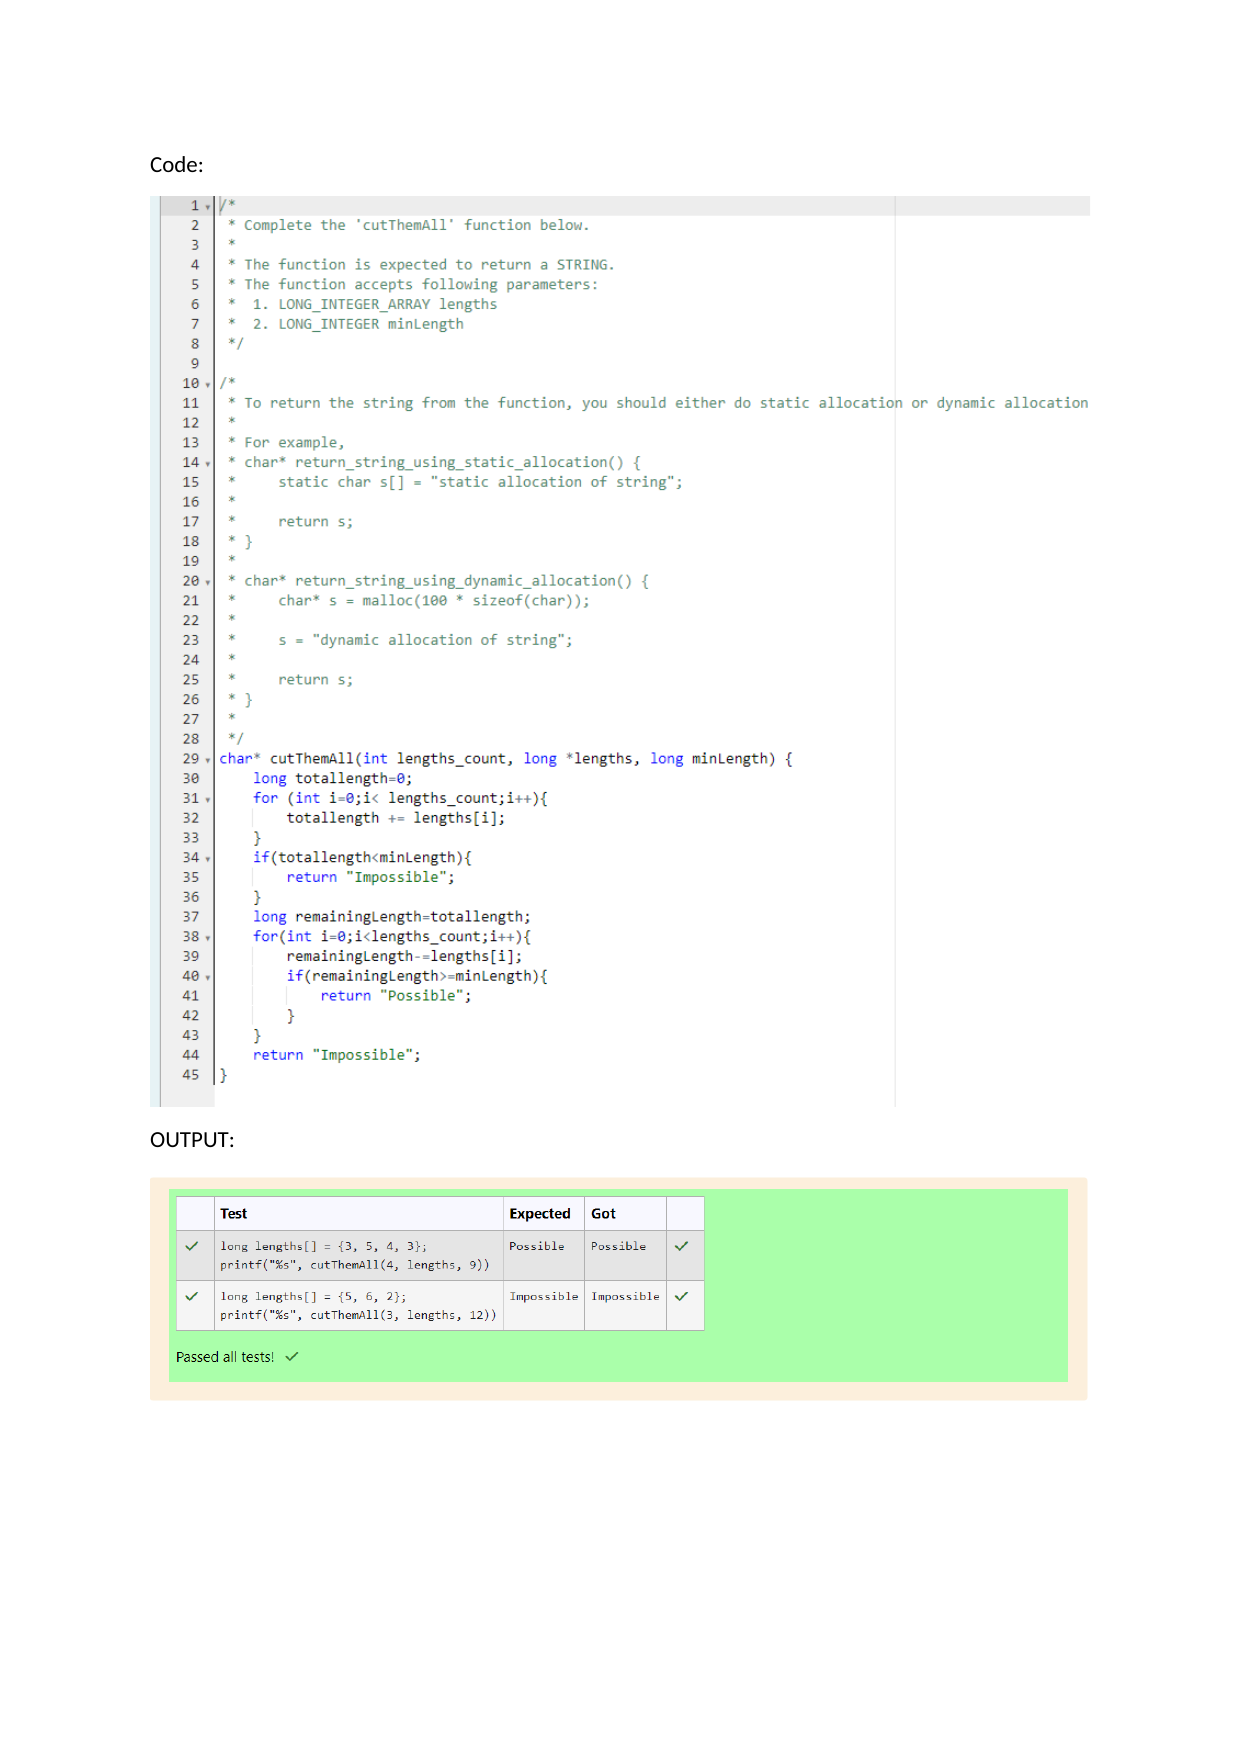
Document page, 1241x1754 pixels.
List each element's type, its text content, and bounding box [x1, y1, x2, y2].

picture [150, 1172, 1091, 1414]
text OUTPUT: [150, 1125, 1090, 1153]
picture [150, 196, 1091, 1107]
text Code: [150, 150, 1090, 178]
